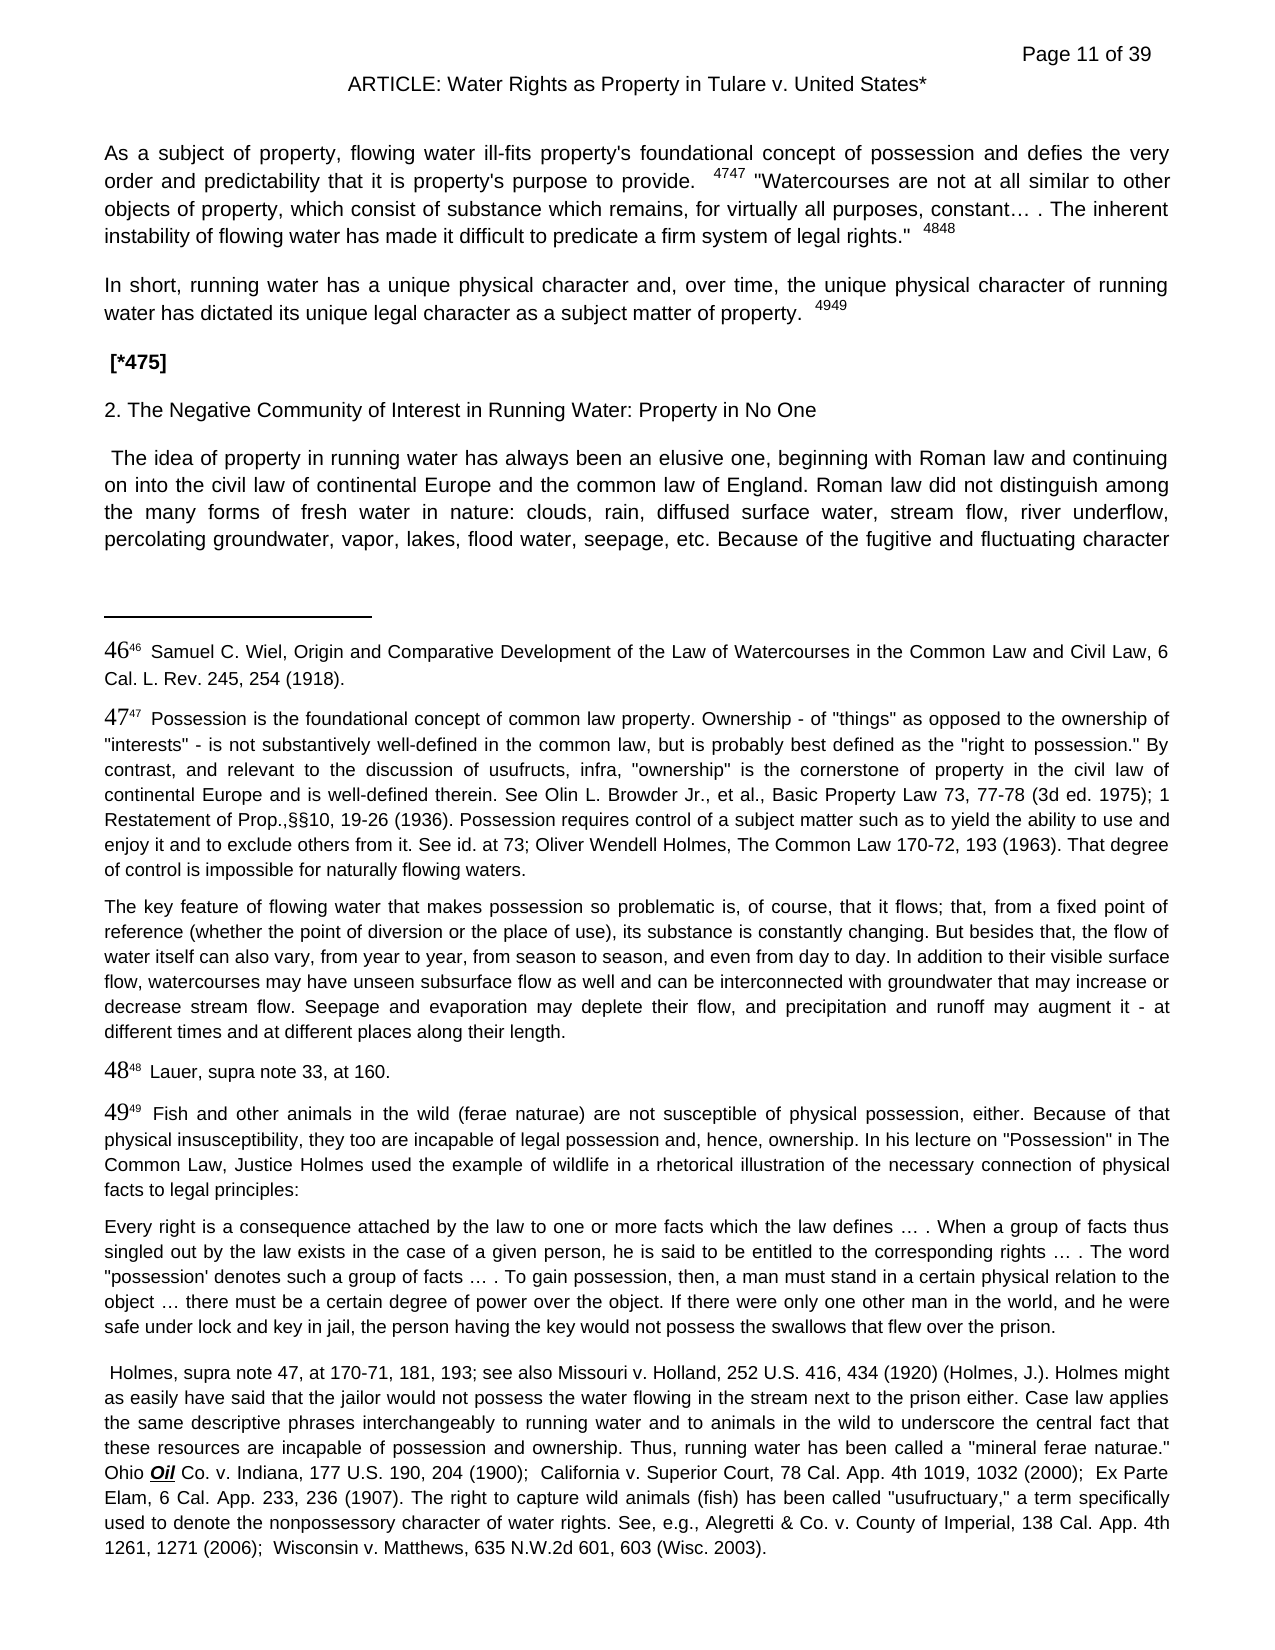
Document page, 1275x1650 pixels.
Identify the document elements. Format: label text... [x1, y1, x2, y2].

text The idea of property in running water has always been an elusive one, beginning with Roman law and continuing on into the civil law of continental Europe and the common law of England. Roman law did not distinguish among the many forms of fresh water in nature: clouds, rain, diffused surface water, stream flow, river underflow, percolating groundwater, vapor, lakes, flood water, seepage, etc. Because of the fugitive and fluctuating character of water in its natural state, Roman law denied the existence of property in water altogether - including running water - and held the use of rivers and lakes to be the common right of everyone, like the sea and the air. 50 [104, 442, 1171, 551]
text In short, running water has a unique physical character and, over time, the unique physical character of running water has dictated its unique legal character as a subject matter of property. 49 [104, 270, 1171, 326]
text 2. The Negative Community of Interest in Running Water: Property in No One [104, 394, 1171, 422]
text [*475] [104, 347, 1171, 374]
text As a subject of property, flowing water ill-fits property's foundational concept of possession and defies the very order and predictability that it is property's purpose to provide. 47 "Watercourses are not at all similar to other objects of property, which consist of substance which remains, for virtually all purposes, constant… . The inherent instability of flowing water has made it difficult to predicate a firm system of legal rights." 48 [104, 137, 1171, 249]
